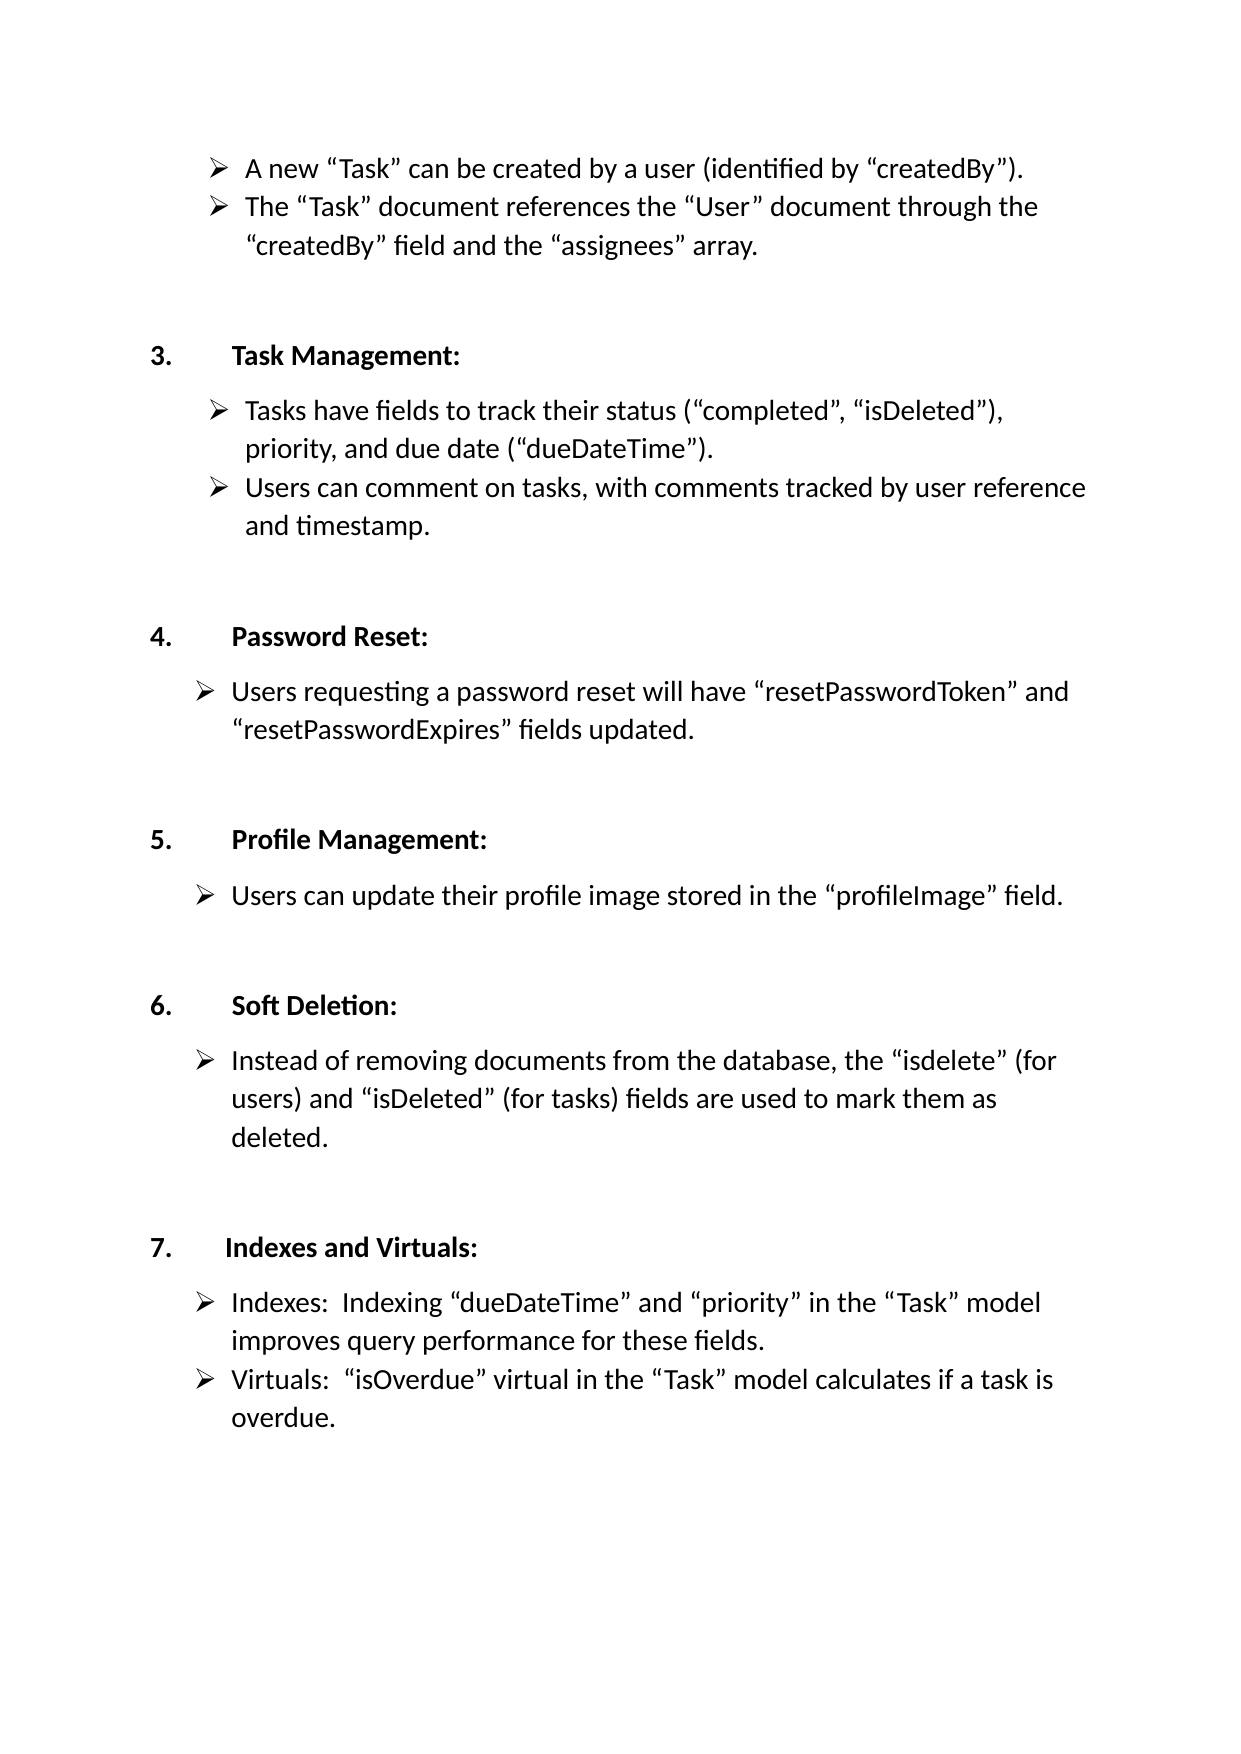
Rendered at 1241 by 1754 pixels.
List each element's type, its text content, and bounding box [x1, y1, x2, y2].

list Users can comment on tasks, with comments tracked by user reference and timestamp. [207, 469, 1090, 543]
text 7. Indexes and Virtuals: [150, 1229, 1090, 1264]
list Virtuals: “isOverdue” virtual in the “Task” model calculates if a task is overdue. [194, 1361, 1090, 1435]
list Tasks have fields to track their status (“completed”, “isDeleted”), priority, and due date (“dueDateTime”). [207, 392, 1090, 466]
text 3. Task Management: [150, 337, 1090, 373]
list The “Task” document references the “User” document through the “createdBy” field and the “assignees” array. [207, 188, 1090, 262]
list Users can update their profile image stored in the “profileImage” field. [194, 877, 1090, 912]
list Users requesting a password reset will have “resetPasswordToken” and “resetPasswordExpires” fields updated. [194, 673, 1090, 747]
text 4. Password Reset: [150, 618, 1090, 653]
list Instead of removing documents from the database, the “isdelete” (for users) and “isDeleted” (for tasks) fields are used to mark them as deleted. [194, 1042, 1090, 1154]
text 6. Soft Deletion: [150, 987, 1090, 1022]
list Indexes: Indexing “dueDateTime” and “priority” in the “Task” model improves query performance for these fields. [194, 1284, 1090, 1358]
text 5. Profile Management: [150, 821, 1090, 857]
list A new “Task” can be created by a user (identified by “createdBy”). [207, 150, 1090, 186]
